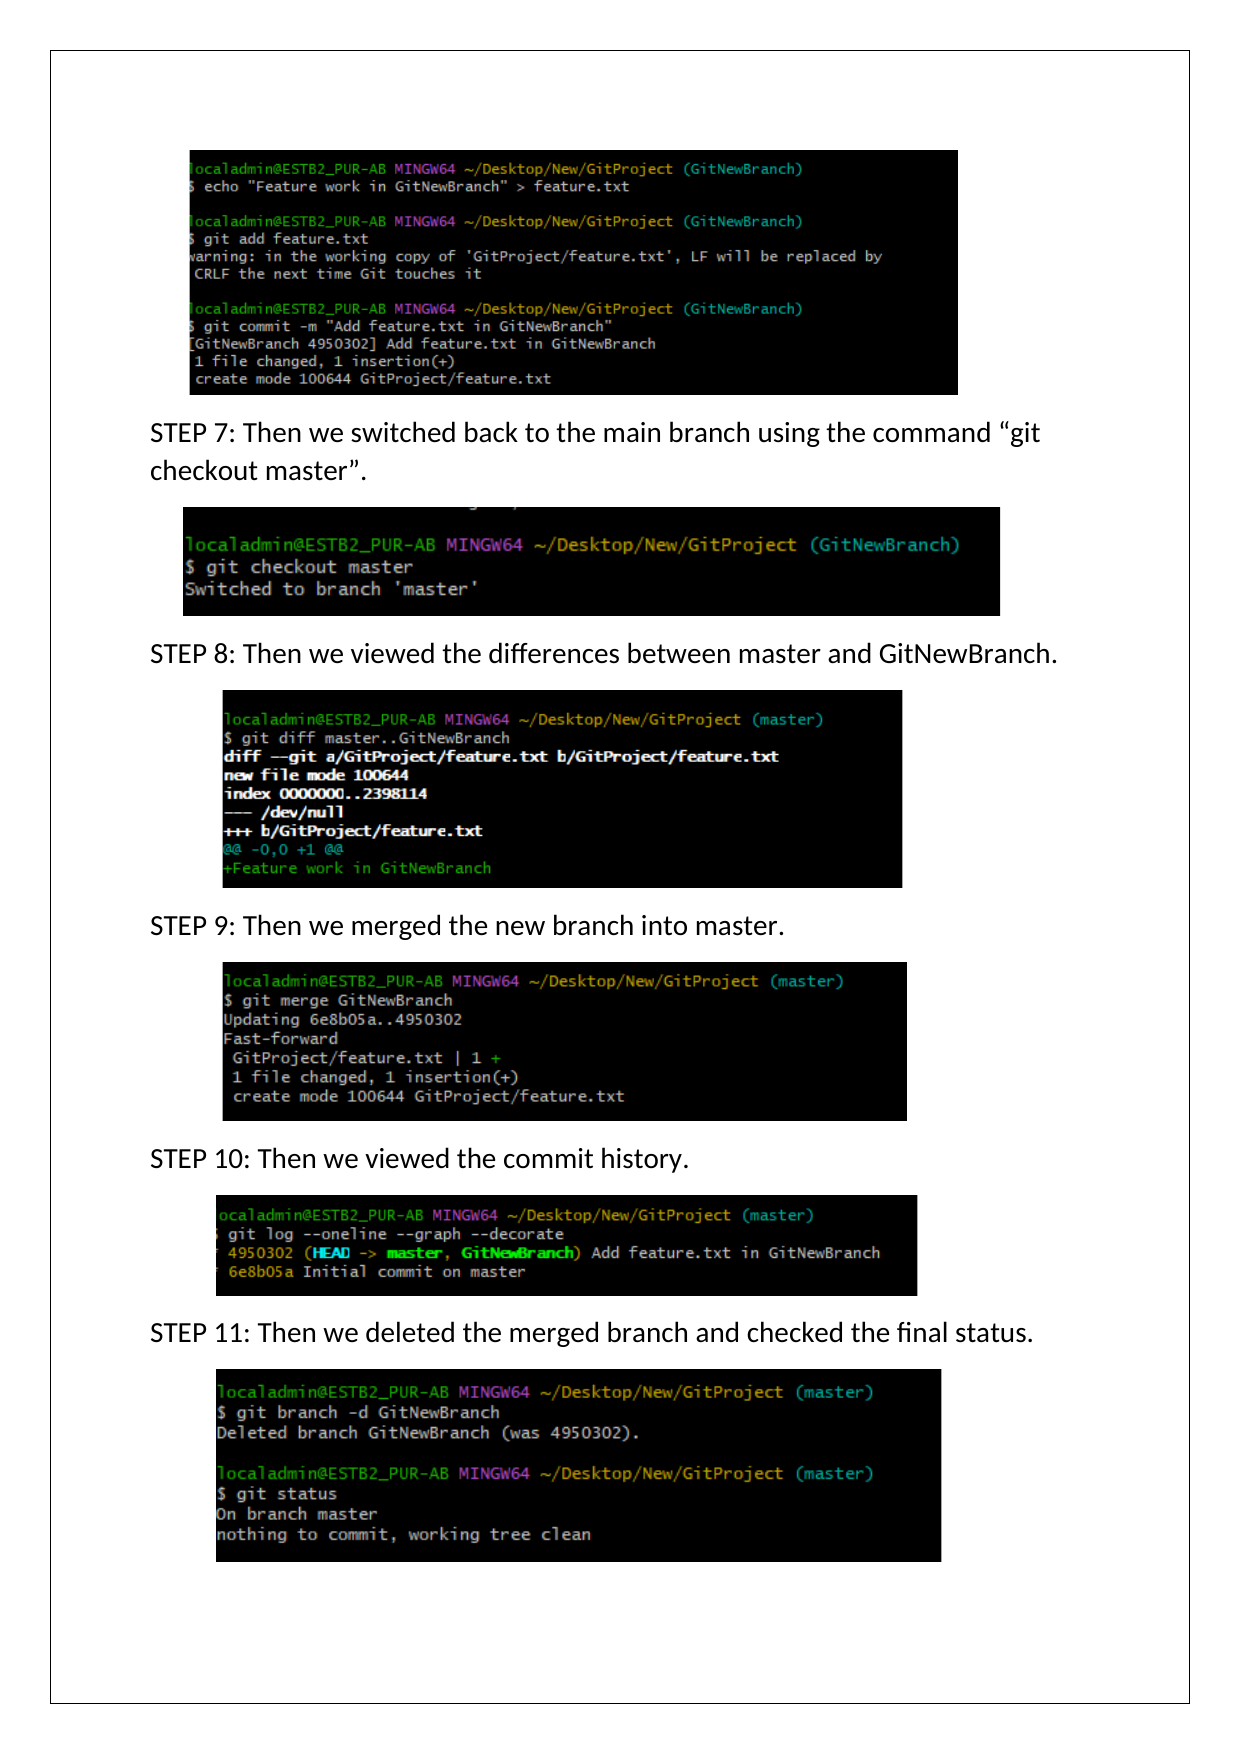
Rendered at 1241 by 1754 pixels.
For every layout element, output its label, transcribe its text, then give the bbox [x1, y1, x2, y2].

picture [216, 1369, 942, 1562]
picture [216, 1195, 918, 1296]
picture [222, 690, 903, 888]
text STEP 10: Then we viewed the commit history. [150, 1140, 1090, 1176]
text STEP 7: Then we switched back to the main branch using the command “git checkout master”. [150, 414, 1090, 488]
picture [183, 507, 1001, 616]
picture [222, 962, 907, 1121]
text STEP 11: Then we deleted the merged branch and checked the final status. [150, 1314, 1090, 1350]
text STEP 9: Then we merged the new branch into master. [150, 907, 1090, 943]
picture [189, 150, 958, 395]
text STEP 8: Then we viewed the differences between master and GitNewBranch. [150, 635, 1090, 671]
